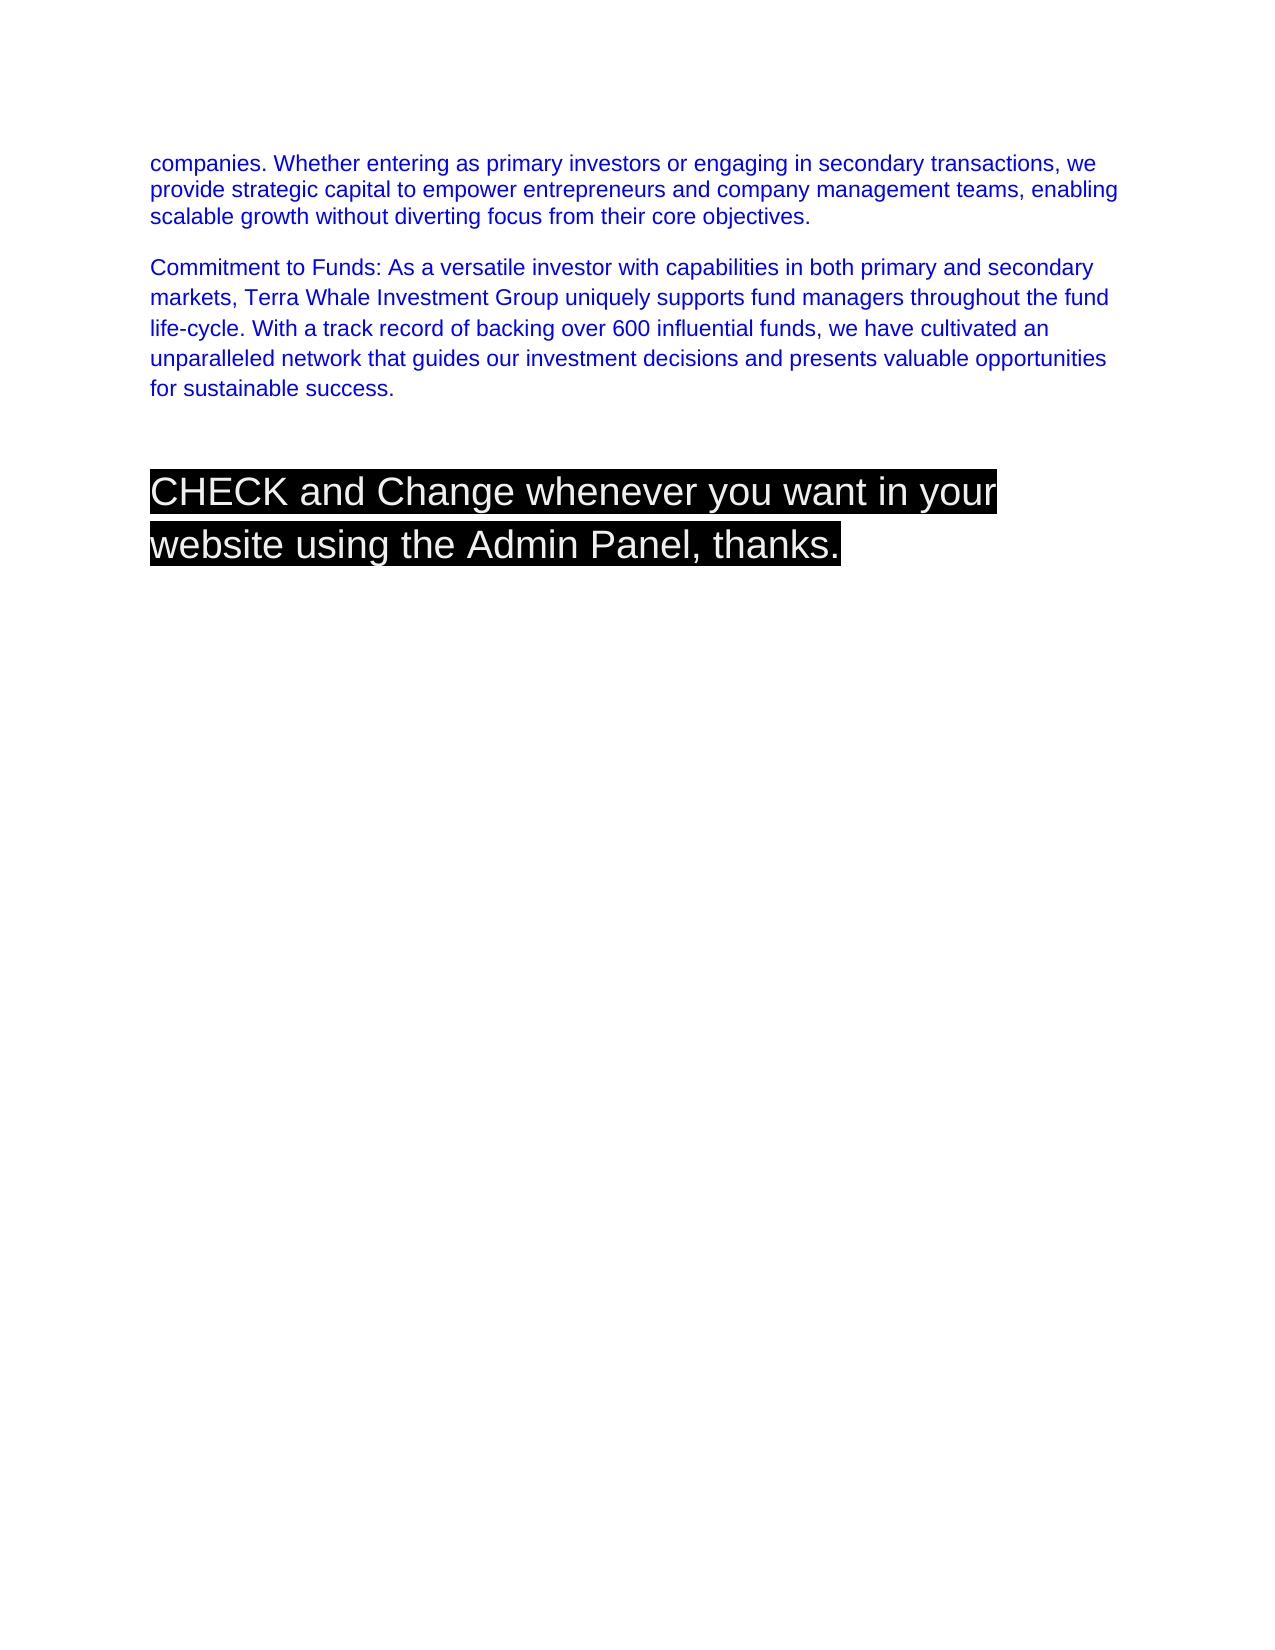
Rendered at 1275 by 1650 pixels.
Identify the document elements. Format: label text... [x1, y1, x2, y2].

text Commitment to Funds: As a versatile investor with capabilities in both primary and secondary markets, Terra Whale Investment Group uniquely supports fund managers throughout the fund life-cycle. With a track record of backing over 600 influential funds, we have cultivated an unparalleled network that guides our investment decisions and presents valuable opportunities for sustainable success. CHECK and Change whenever you want in your website using the Admin Panel, thanks. [150, 254, 1125, 566]
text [150, 150, 1125, 229]
